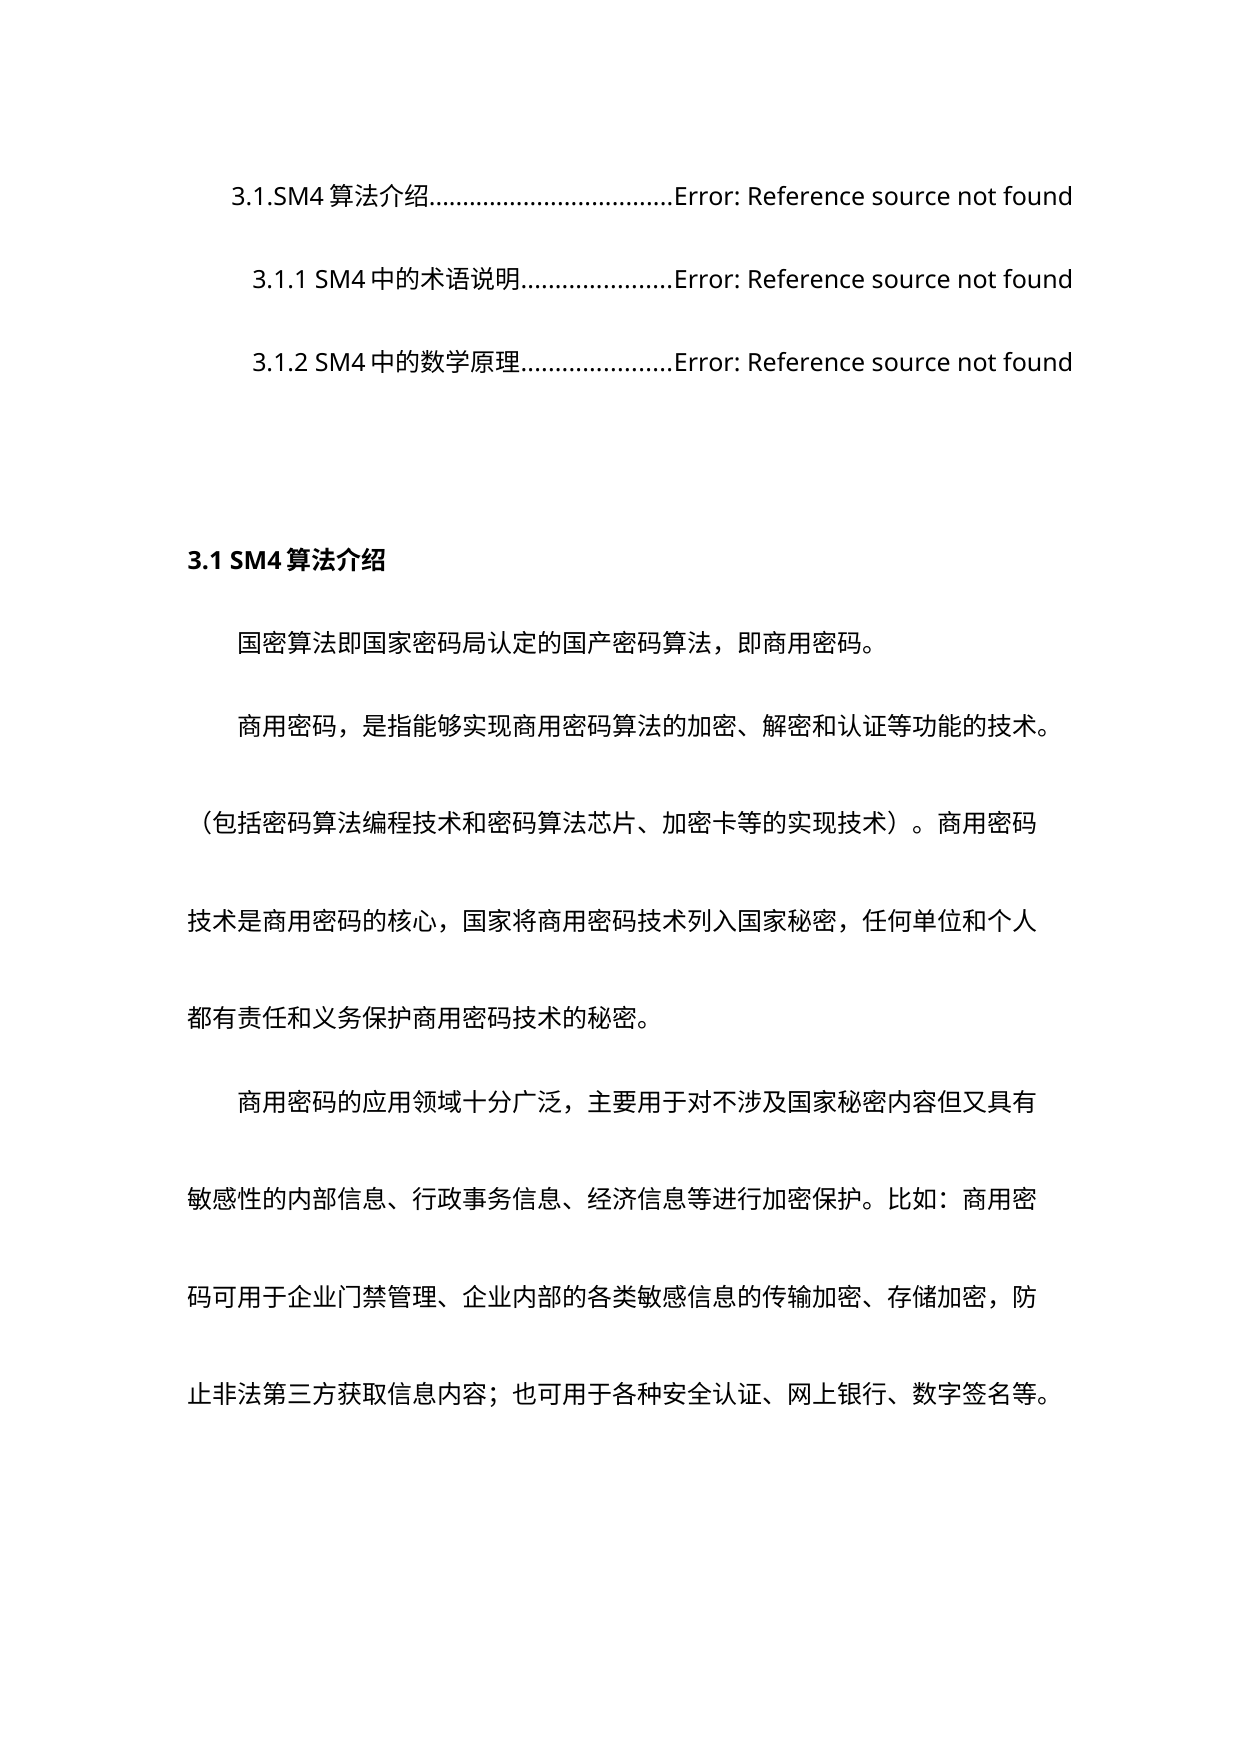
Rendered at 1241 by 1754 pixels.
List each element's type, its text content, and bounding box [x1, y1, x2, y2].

text 商用密码的应用领域十分广泛，主要用于对不涉及国家秘密内容但又具有敏感性的内部信息、行政事务信息、经济信息等进行加密保护。比如：商用密码可用于企业门禁管理、企业内部的各类敏感信息的传输加密、存储加密，防止非法第三方获取信息内容；也可用于各种安全认证、网上银行、数字签名等。 [187, 1068, 1053, 1425]
text 国密算法即国家密码局认定的国产密码算法，即商用密码。 [187, 609, 1053, 674]
text 3.1 SM4算法介绍 [187, 526, 1053, 591]
text 3.1.1 SM4中的术语说明 18 [231, 245, 1053, 310]
text 商用密码，是指能够实现商用密码算法的加密、解密和认证等功能的技术。（包括密码算法编程技术和密码算法芯片、加密卡等的实现技术）。商用密码技术是商用密码的核心，国家将商用密码技术列入国家秘密，任何单位和个人都有责任和义务保护商用密码技术的秘密。 [187, 692, 1053, 1049]
text 3.1.2 SM4中的数学原理 18 [231, 328, 1053, 393]
text 3.1.SM4算法介绍 16 [231, 162, 1053, 227]
